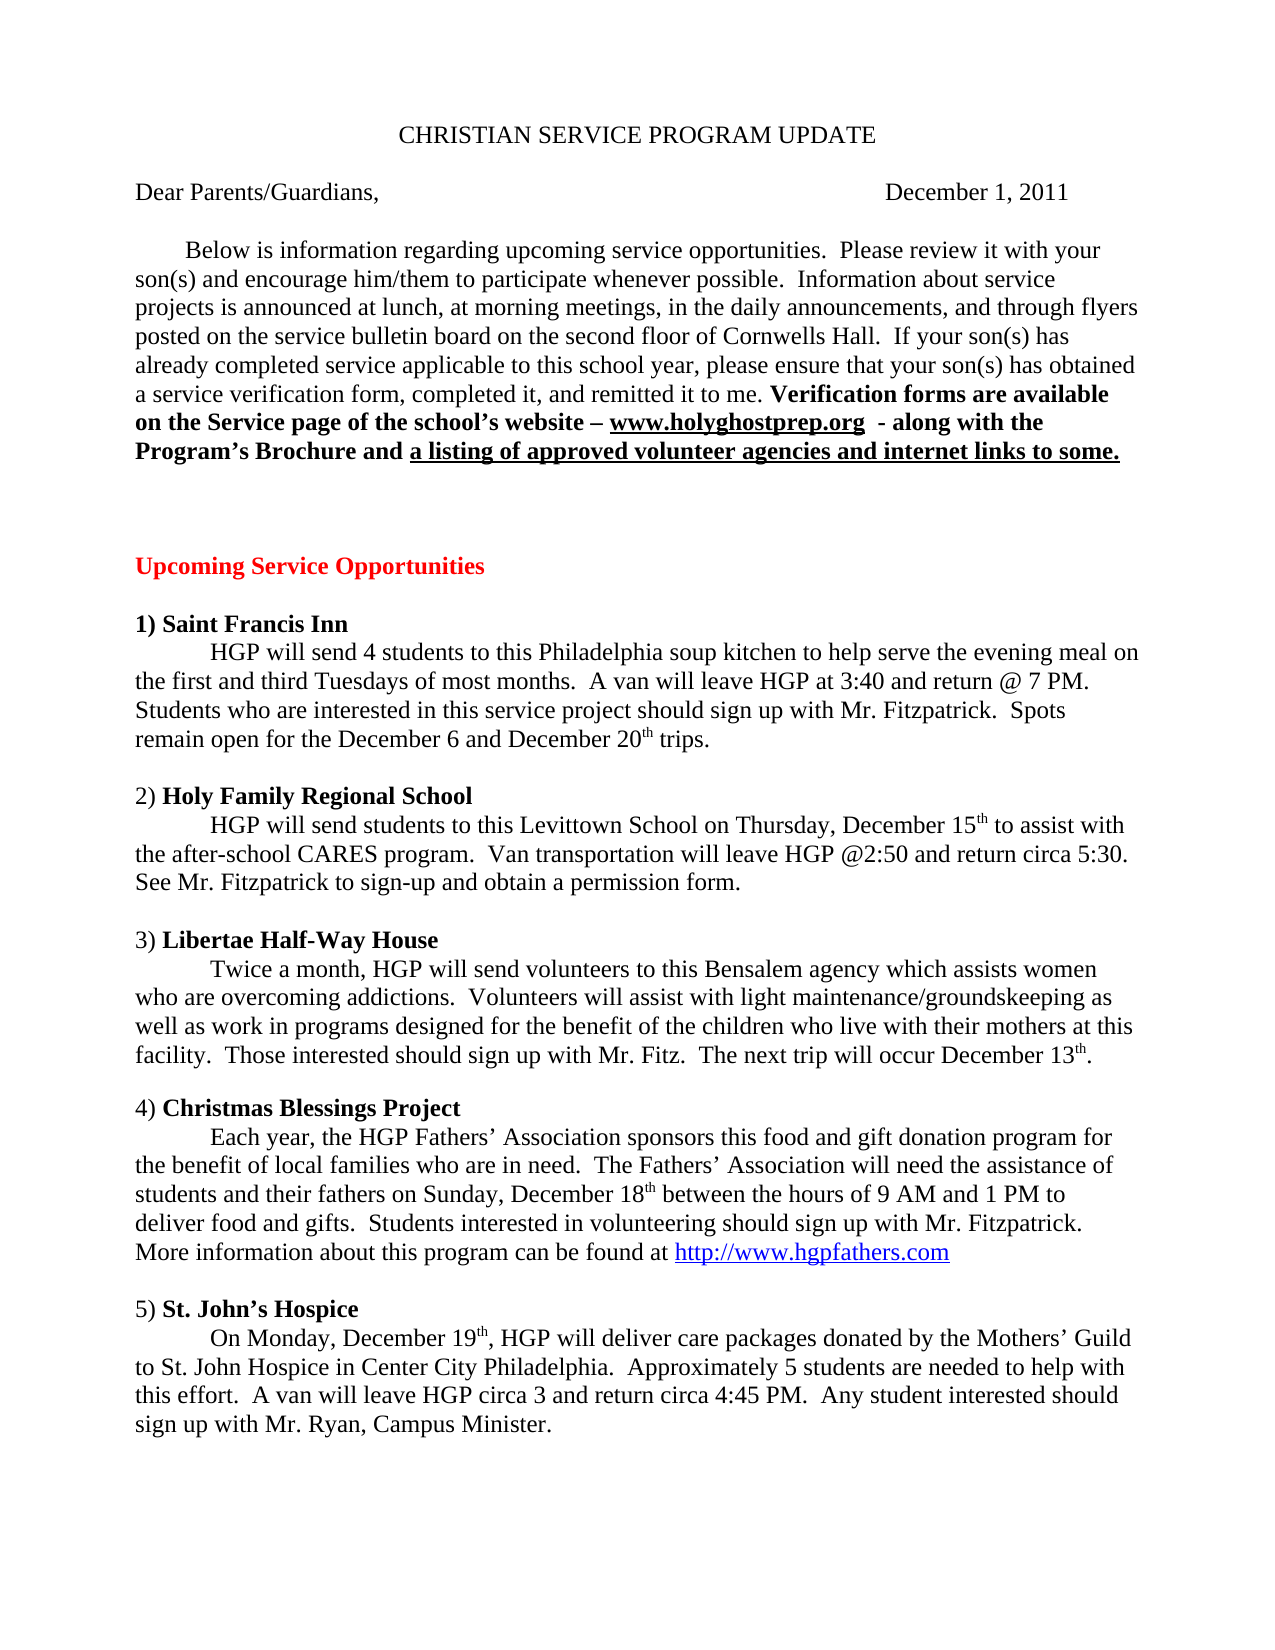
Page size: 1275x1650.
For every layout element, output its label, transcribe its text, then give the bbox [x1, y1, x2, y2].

text HGP will send students to this Levittown School on Thursday, December 15th to assist with the after-school CARES program. Van transportation will leave HGP @2:50 and return circa 5:30. See Mr. Fitzpatrick to sign-up and obtain a permission form. [135, 810, 1140, 896]
text On Monday, December 19th, HGP will deliver care packages donated by the Mothers’ Guild to St. John Hospice in Center City Philadelphia. Approximately 5 students are needed to help with this effort. A van will leave HGP circa 3 and return circa 4:45 PM. Any student interested should sign up with Mr. Ryan, Campus Minister. [135, 1323, 1140, 1438]
text Each year, the HGP Fathers’ Association sponsors this food and gift donation program for the benefit of local families who are in need. The Fathers’ Association will need the assistance of students and their fathers on Sunday, December 18th between the hours of 9 AM and 1 PM to deliver food and gifts. Students interested in volunteering should sign up with Mr. Fitzpatrick. More information about this program can be found at http://www.hgpfathers.com [135, 1122, 1140, 1265]
text HGP will send 4 students to this Philadelphia soup kitchen to help serve the evening meal on the first and third Tuesdays of most months. A van will leave HGP at 3:40 and return @ 7 PM. Students who are interested in this service project should sign up with Mr. Fitzpatrick. Spots remain open for the December 6 and December 20th trips. [135, 637, 1140, 752]
text 2) Holy Family Regional School [135, 781, 1140, 810]
subtitle Dear Parents/Guardians, December 1, 2011 [135, 177, 1140, 206]
text Below is information regarding upcoming service opportunities. Please review it with your son(s) and encourage him/them to participate whenever possible. Information about service projects is announced at lunch, at morning meetings, in the daily announcements, and through flyers posted on the service bulletin board on the second floor of Cornwells Hall. If your son(s) has already completed service applicable to this school year, please ensure that your son(s) has obtained a service verification form, completed it, and remitted it to me. Verification forms are available on the Service page of the school’s website – www.holyghostprep.org - along with the Program’s Brochure and a listing of approved volunteer agencies and internet links to some. [135, 235, 1140, 465]
text Upcoming Service Opportunities [135, 551, 1140, 580]
text 5) St. John’s Hospice [135, 1294, 1140, 1323]
text 1) Saint Francis Inn [135, 609, 1140, 637]
title CHRISTIAN SERVICE PROGRAM UPDATE [135, 120, 1140, 149]
text 3) Libertae Half-Way House [135, 925, 1140, 954]
text Twice a month, HGP will send volunteers to this Bensalem agency which assists women who are overcoming addictions. Volunteers will assist with light maintenance/groundskeeping as well as work in programs designed for the benefit of the children who live with their mothers at this facility. Those interested should sign up with Mr. Fitz. The next trip will occur December 13th. [135, 954, 1140, 1069]
text 4) Christmas Blessings Project [135, 1093, 1140, 1122]
